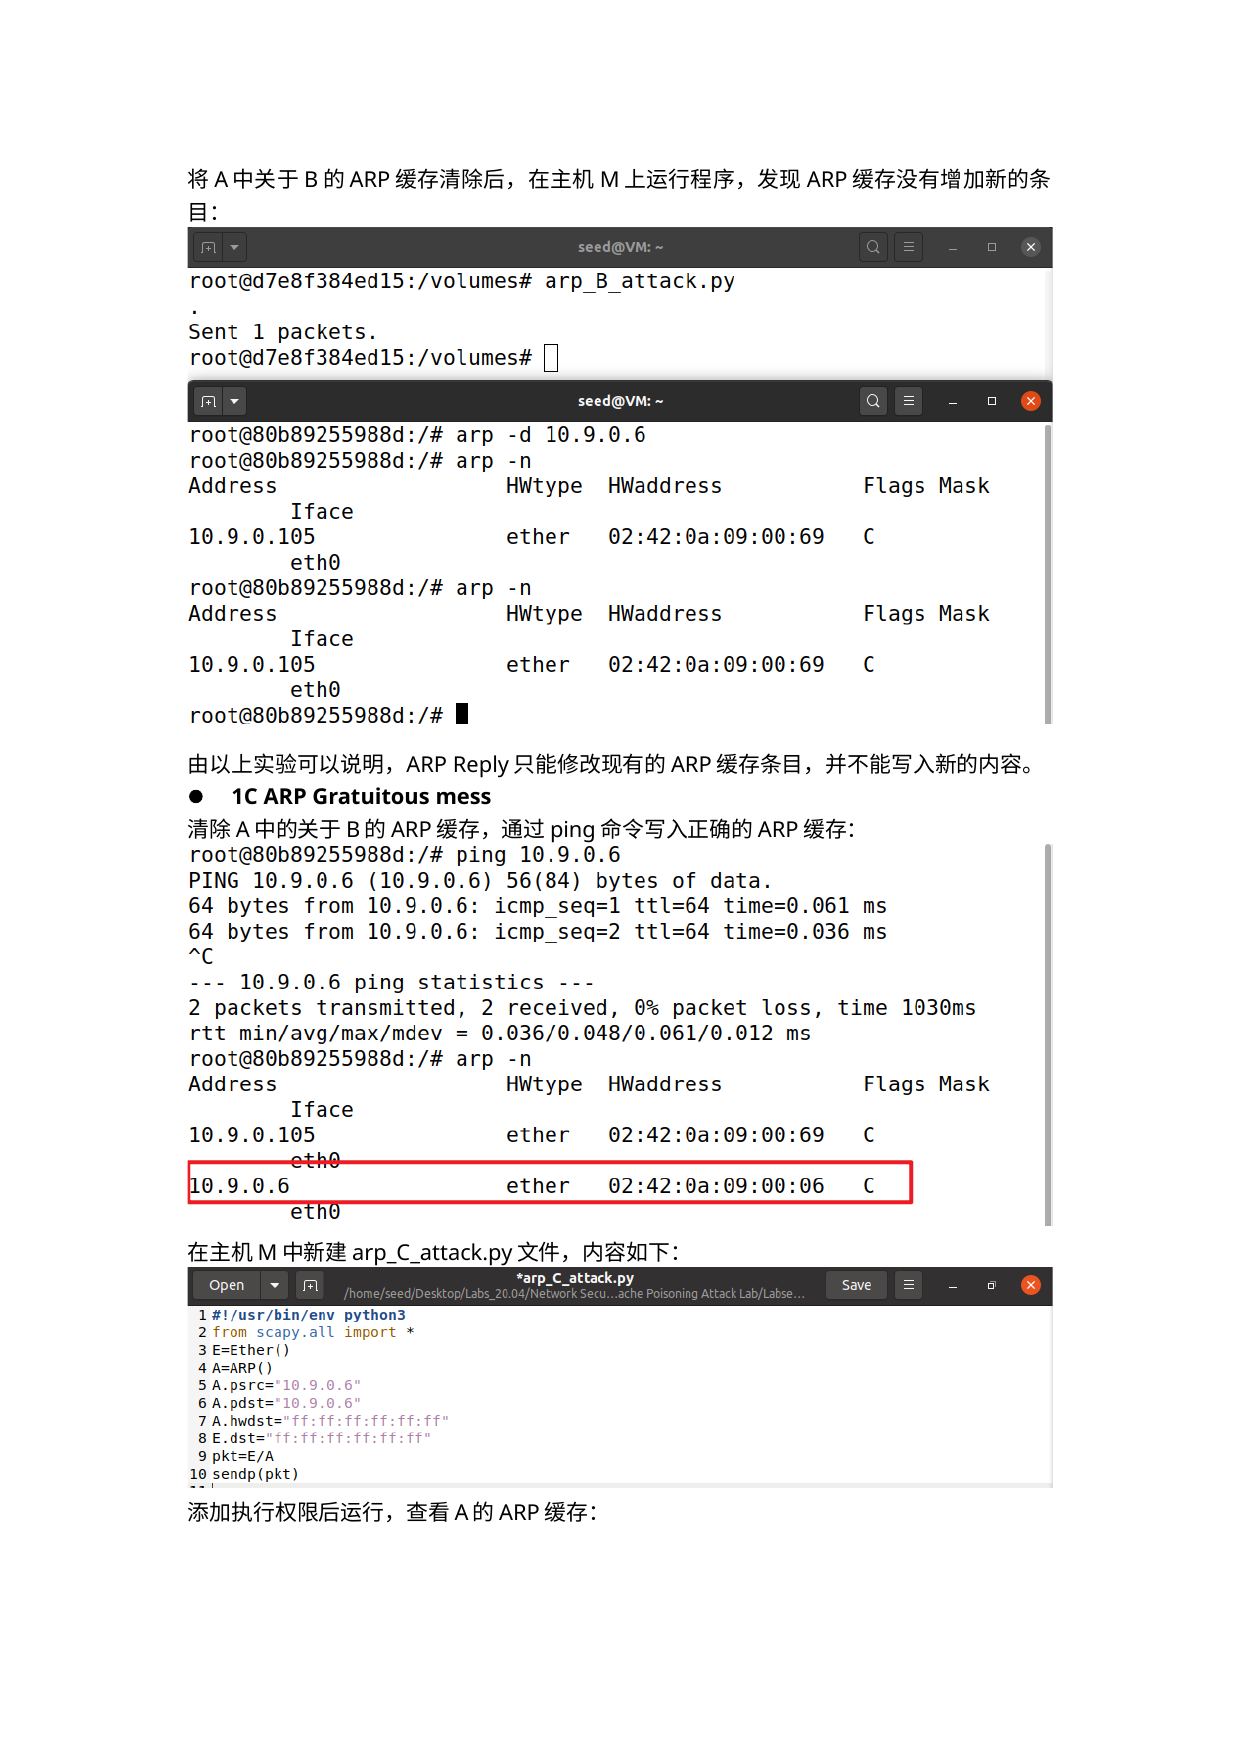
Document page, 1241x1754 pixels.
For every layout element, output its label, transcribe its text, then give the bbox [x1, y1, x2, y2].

picture [187, 844, 1053, 1226]
list 1C ARP Gratuitous mess [187, 779, 1053, 812]
text 由以上实验可以说明，ARP Reply只能修改现有的ARP缓存条目，并不能写入新的内容。 [187, 747, 1053, 779]
text 将A中关于B的ARP缓存清除后，在主机M上运行程序，发现ARP缓存没有增加新的条目： [187, 162, 1053, 227]
picture [187, 227, 1053, 724]
text 在主机M中新建arp_C_attack.py文件，内容如下： [187, 1234, 1053, 1267]
text 清除A中的关于B的ARP缓存，通过ping命令写入正确的ARP缓存： [187, 812, 1053, 844]
picture [187, 1267, 1053, 1488]
text 添加执行权限后运行，查看A的ARP缓存： [187, 1494, 1053, 1527]
